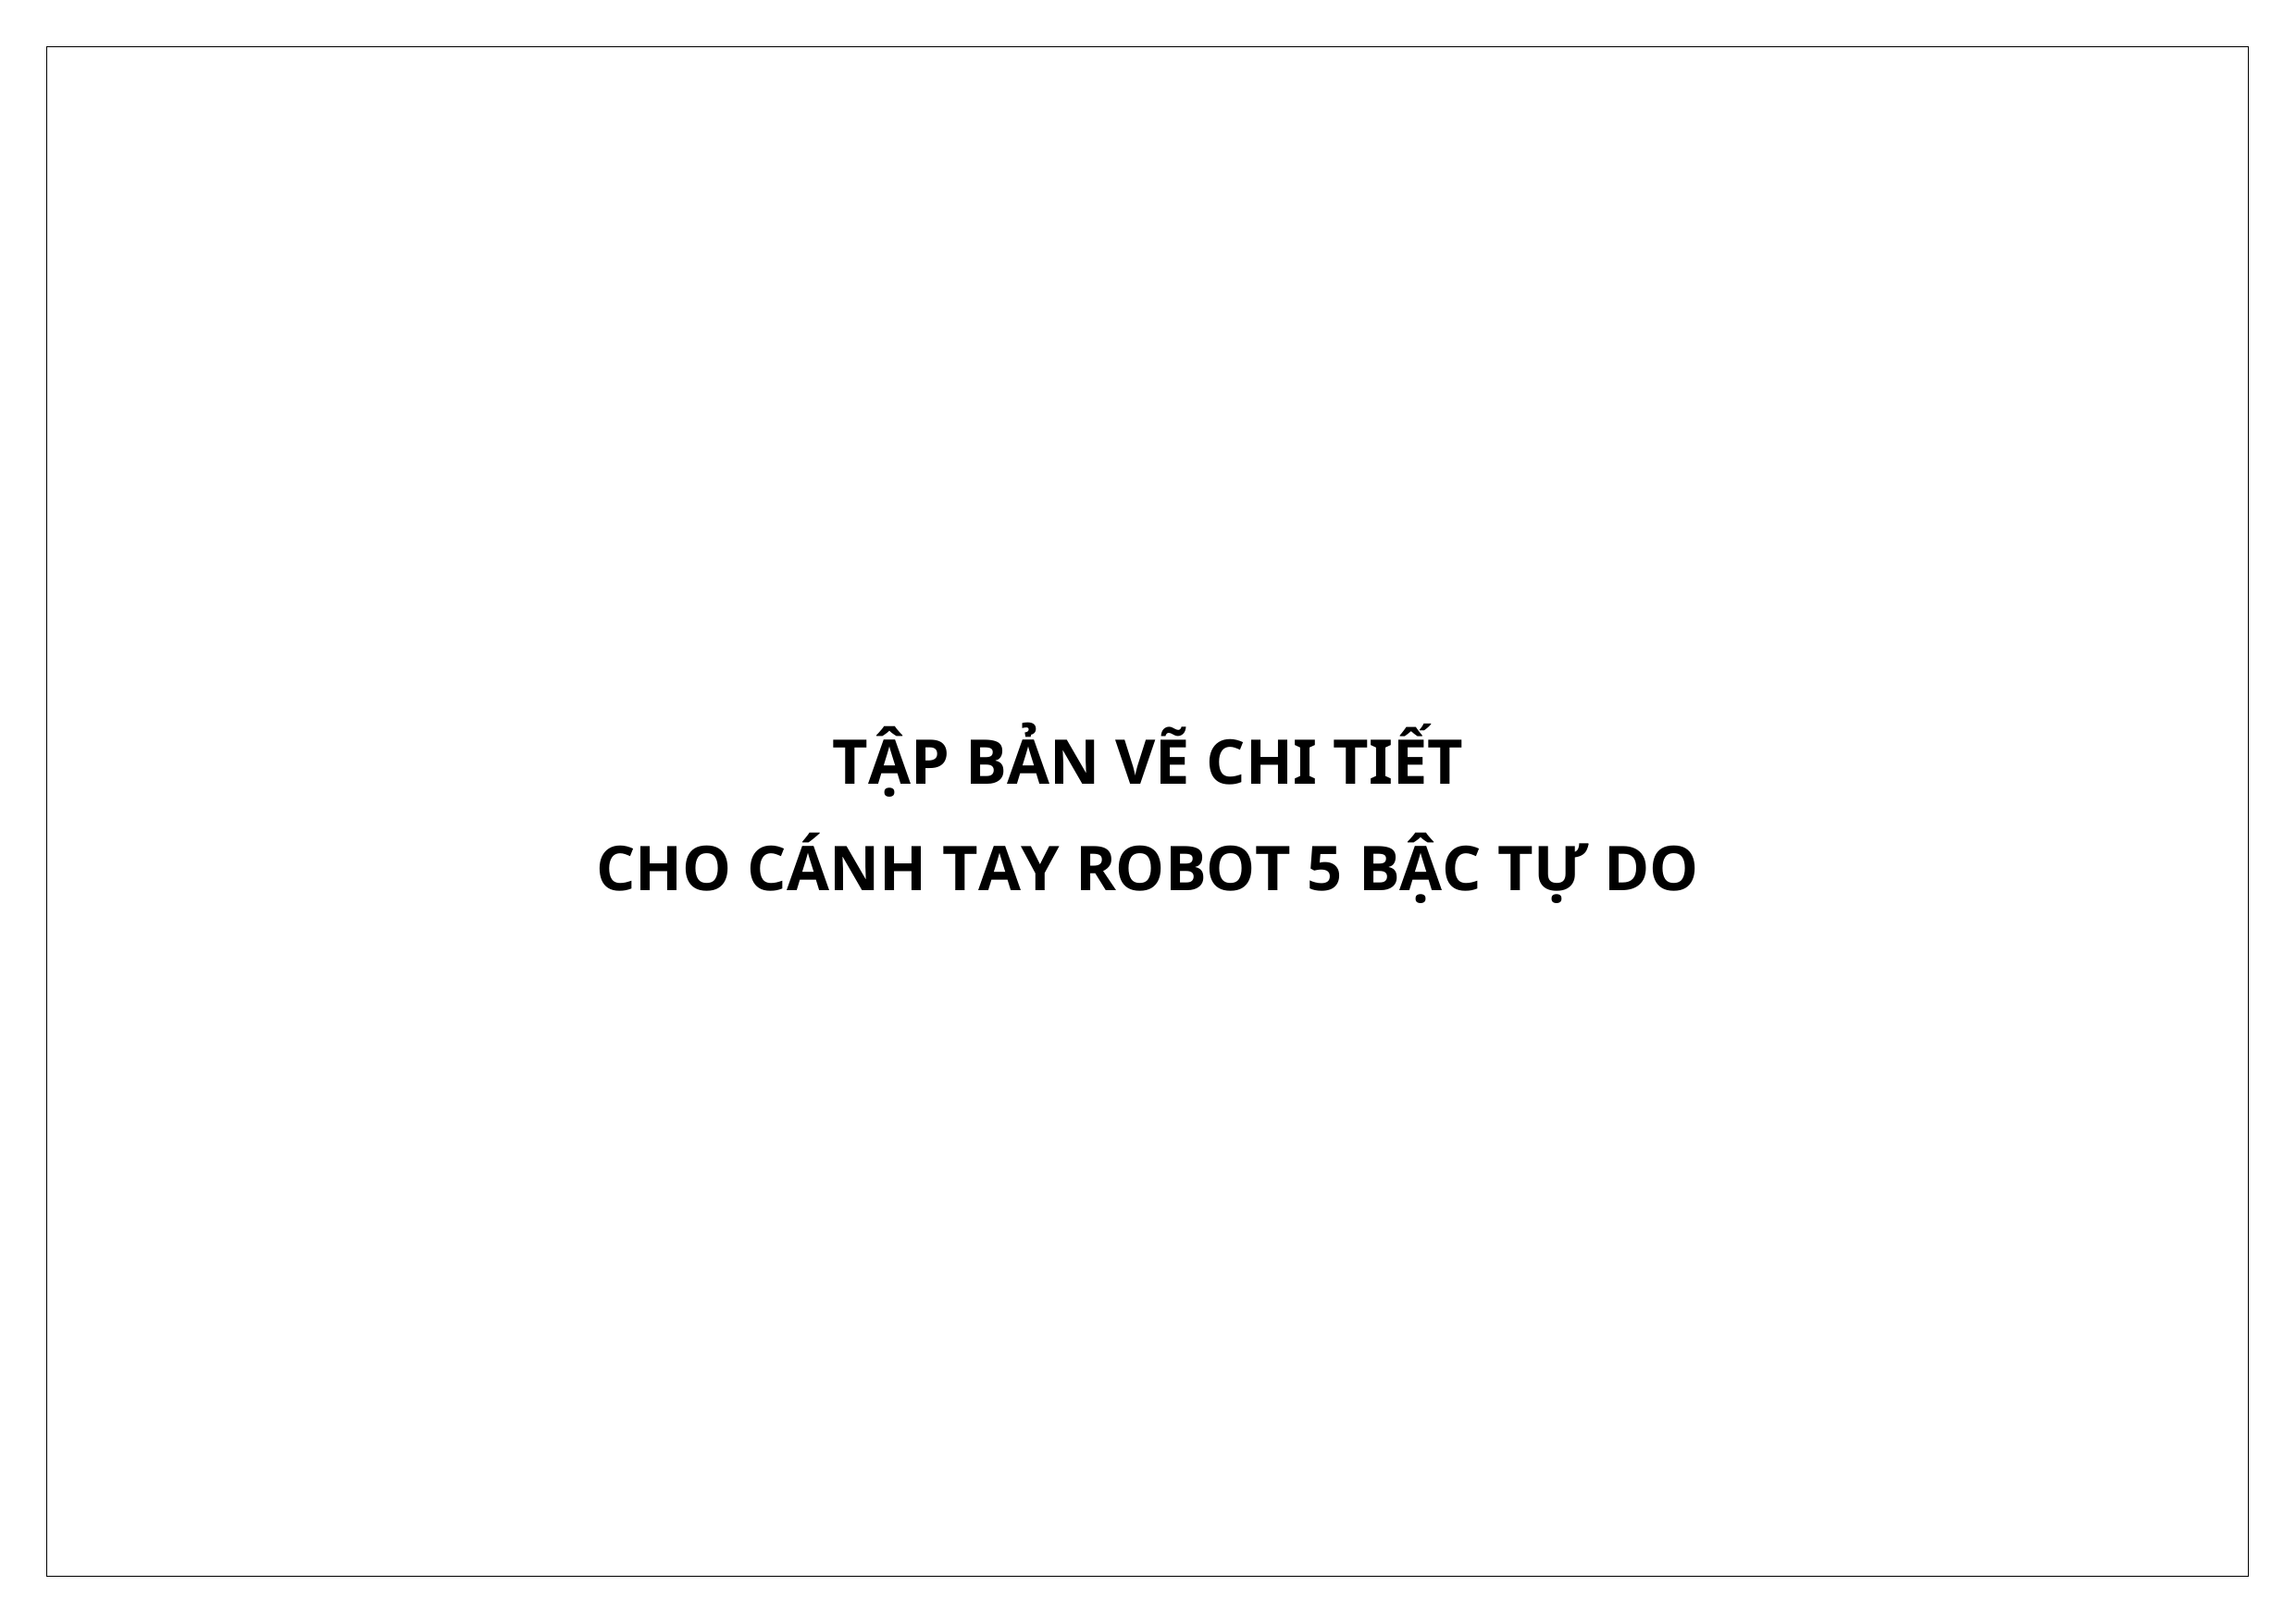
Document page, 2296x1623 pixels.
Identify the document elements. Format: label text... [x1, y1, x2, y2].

text CHO CÁNH TAY ROBOT 5 BẬC TỰ DO [139, 824, 2156, 909]
text TẬP BẢN VẼ CHI TIẾT [139, 719, 2156, 802]
